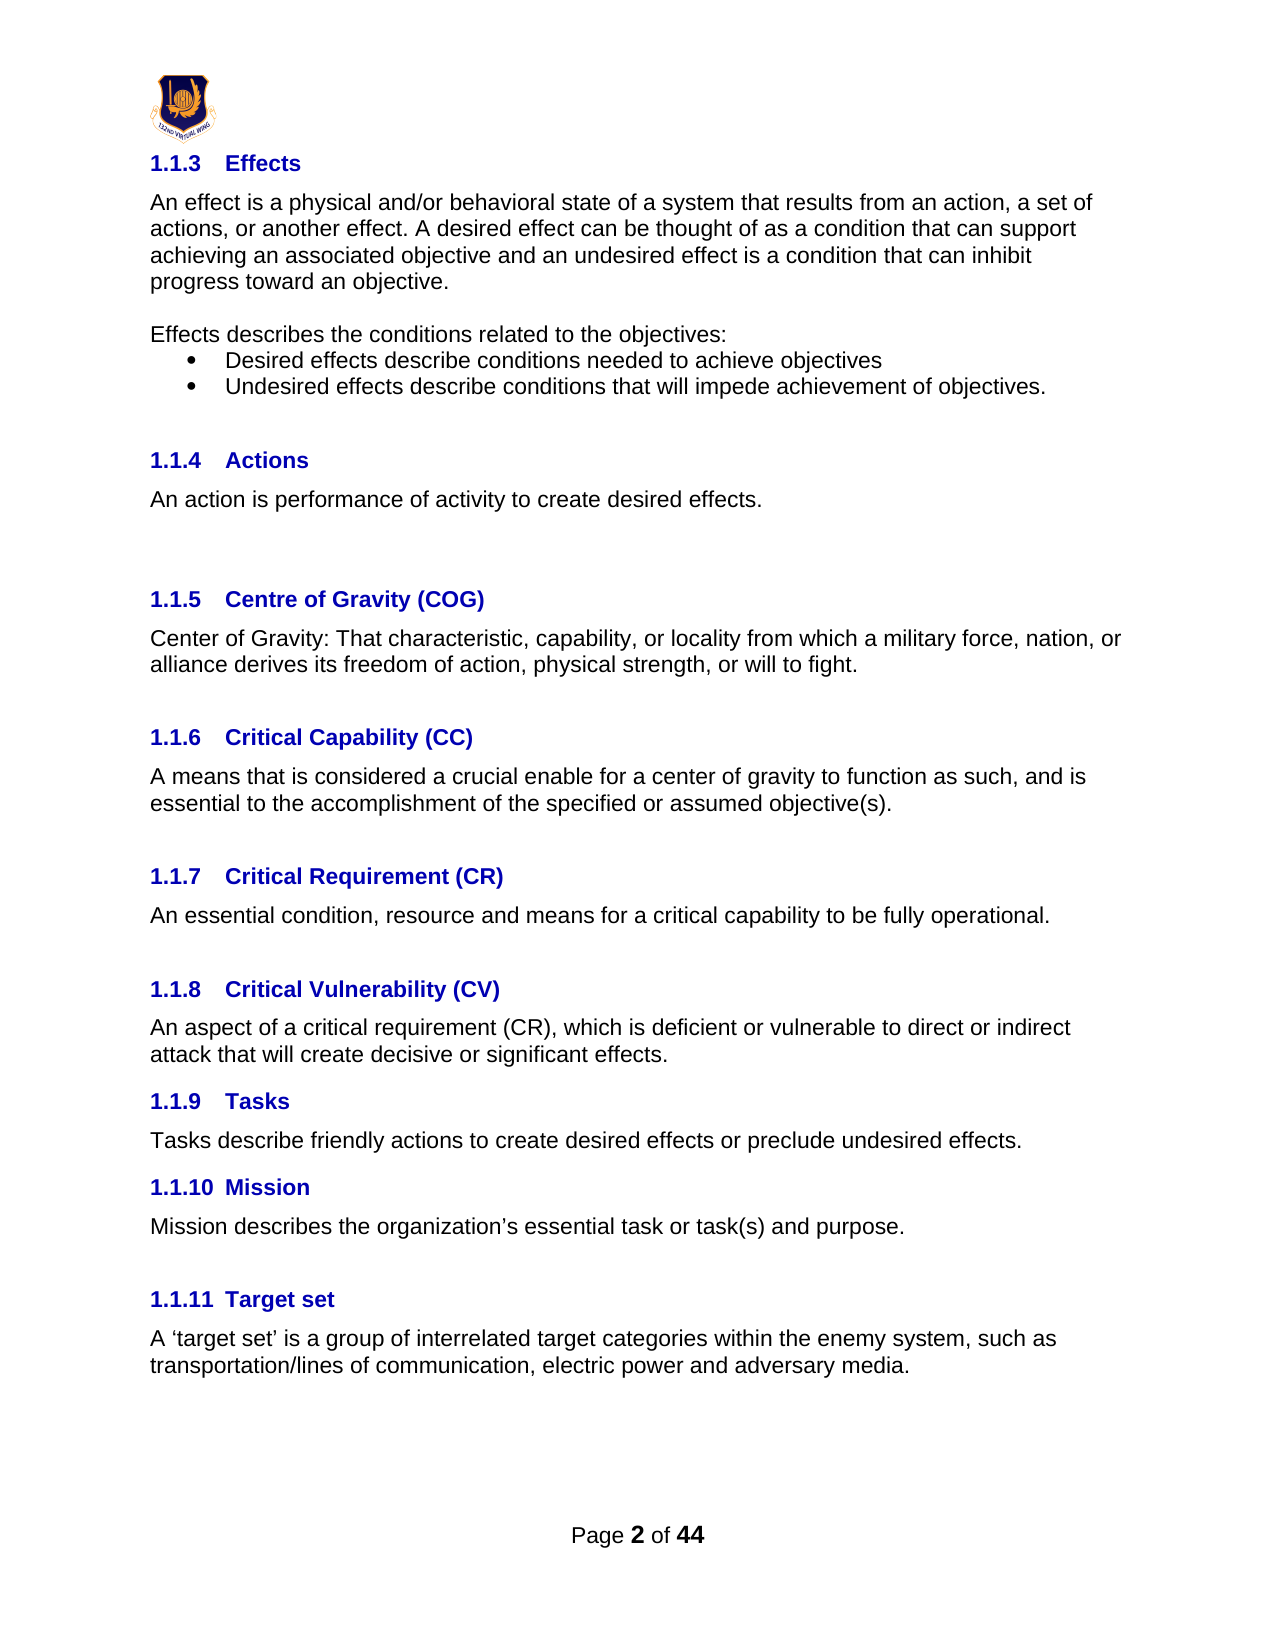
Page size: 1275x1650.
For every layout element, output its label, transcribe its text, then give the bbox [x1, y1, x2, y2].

text Tasks describe friendly actions to create desired effects or preclude undesired effects. [150, 1127, 1125, 1153]
subtitle Critical Capability (CC) [150, 724, 1125, 751]
subtitle Critical Vulnerability (CV) [150, 976, 1125, 1002]
subtitle Mission [150, 1174, 1125, 1200]
subtitle Centre of Gravity (COG) [150, 586, 1125, 612]
text Center of Gravity: That characteristic, capability, or locality from which a military force, nation, or alliance derives its freedom of action, physical strength, or will to fight. [150, 624, 1125, 677]
text An essential condition, resource and means for a critical capability to be fully operational. [150, 902, 1125, 928]
list Undesired effects describe conditions that will impede achievement of objectives. [187, 373, 1125, 400]
text Effects describes the conditions related to the objectives: [150, 321, 1125, 347]
picture [150, 75, 217, 144]
subtitle Critical Requirement (CR) [150, 863, 1125, 889]
subtitle Tasks [150, 1088, 1125, 1114]
text An aspect of a critical requirement (CR), which is deficient or vulnerable to direct or indirect attack that will create decisive or significant effects. [150, 1014, 1125, 1067]
text An effect is a physical and/or behavioral state of a system that results from an action, a set of actions, or another effect. A desired effect can be thought of as a condition that can support achieving an associated objective and an undesired effect is a condition that can inhibit progress toward an objective. [150, 189, 1125, 294]
subtitle Target set [150, 1286, 1125, 1313]
text A means that is considered a crucial enable for a center of gravity to function as such, and is essential to the accomplishment of the specified or assumed objective(s). [150, 763, 1125, 816]
subtitle Actions [150, 447, 1125, 473]
subtitle Effects [150, 150, 1125, 176]
text An action is performance of activity to create desired effects. [150, 486, 1125, 512]
text A ‘target set’ is a group of interrelated target categories within the enemy system, such as transportation/lines of communication, electric power and adversary media. [150, 1325, 1125, 1378]
text Mission describes the organization’s essential task or task(s) and purpose. [150, 1213, 1125, 1239]
list Desired effects describe conditions needed to achieve objectives [187, 347, 1125, 373]
